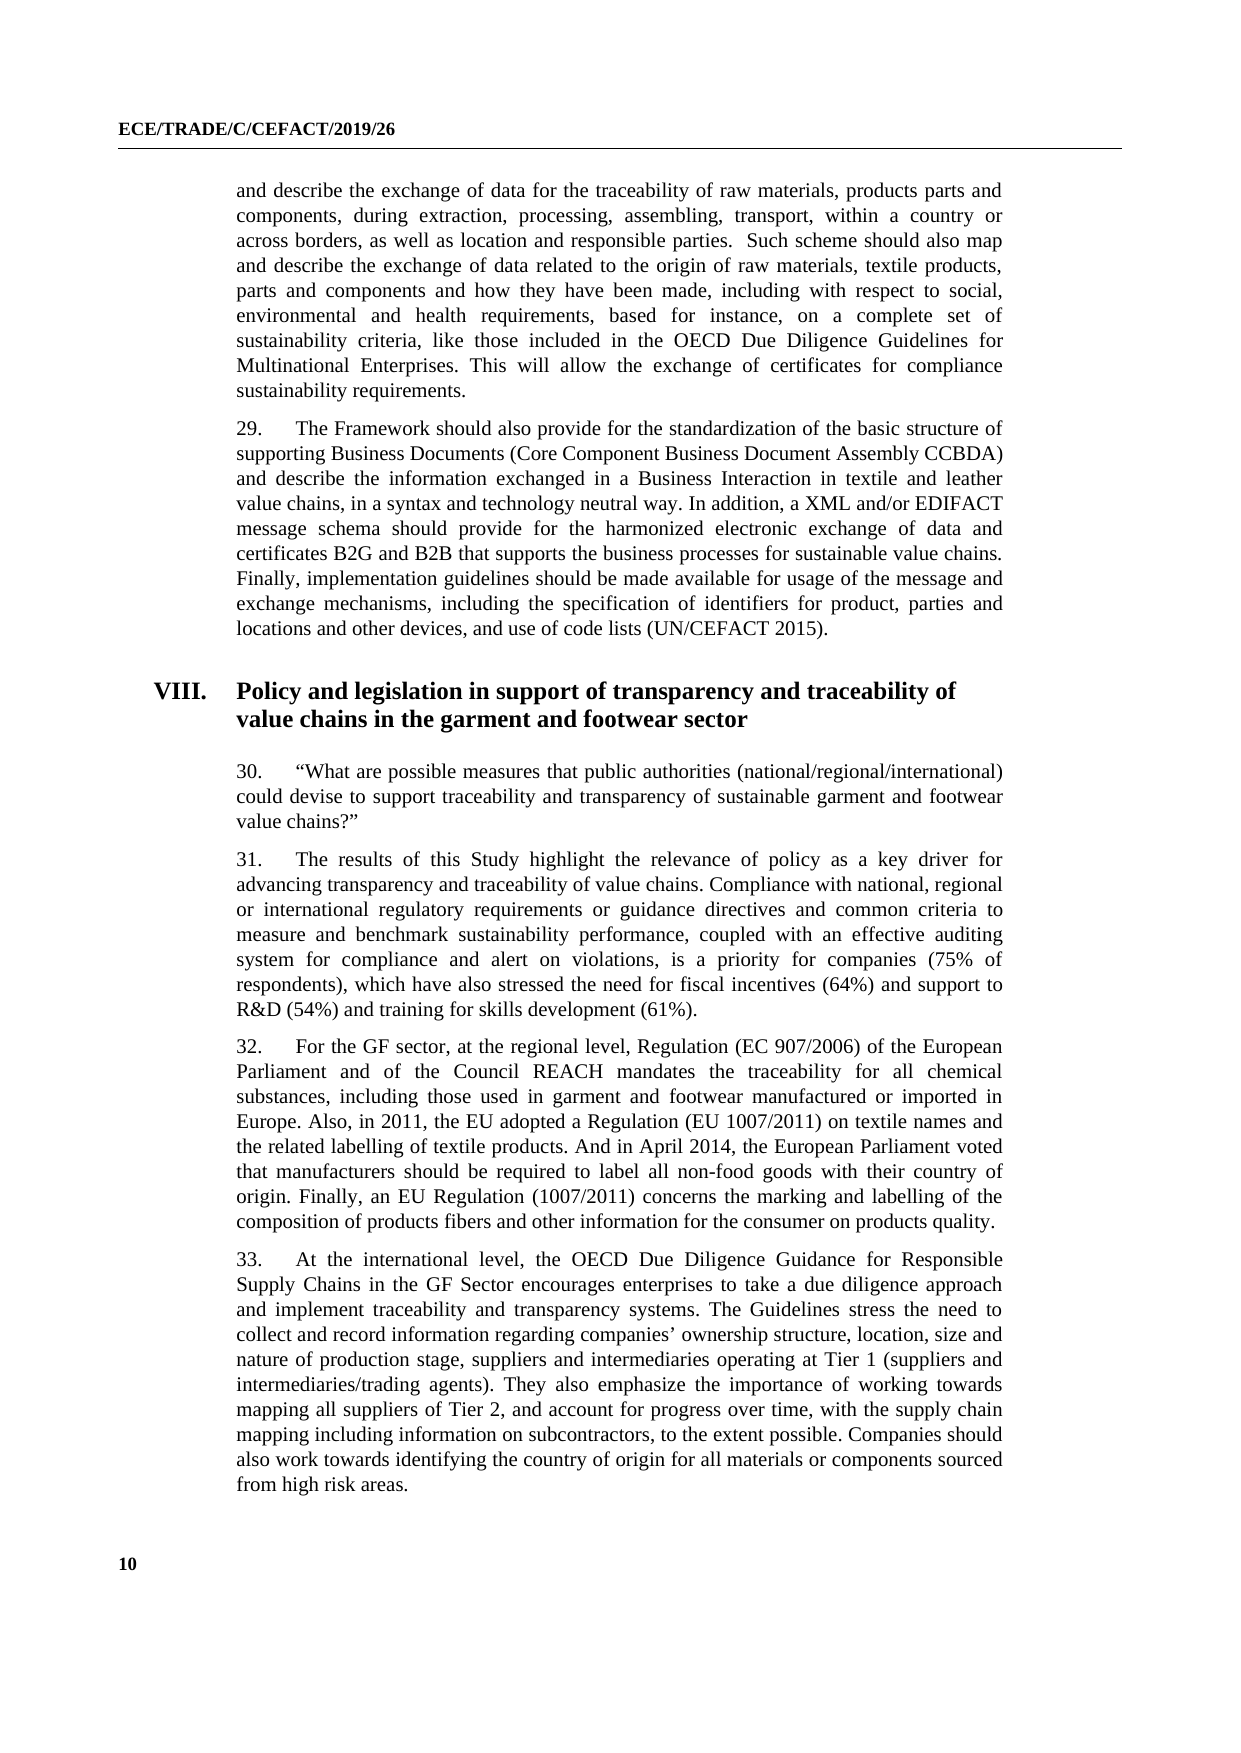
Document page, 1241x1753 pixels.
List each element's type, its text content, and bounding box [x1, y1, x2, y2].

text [236, 177, 1004, 402]
text 31. The results of this Study highlight the relevance of policy as a key driver for advancing transparency and traceability of value chains. Compliance with national, regional or international regulatory requirements or guidance directives and common criteria to measure and benchmark sustainability performance, coupled with an effective auditing system for compliance and alert on violations, is a priority for companies (75% of respondents), which have also stressed the need for fiscal incentives (64%) and support to R&D (54%) and training for skills development (61%). [236, 846, 1004, 1021]
text 33. At the international level, the OECD Due Diligence Guidance for Responsible Supply Chains in the GF Sector encourages enterprises to take a due diligence approach and implement traceability and transparency systems. The Guidelines stress the need to collect and record information regarding companies’ ownership structure, location, size and nature of production stage, suppliers and intermediaries operating at Tier 1 (suppliers and intermediaries/trading agents). They also emphasize the importance of working towards mapping all suppliers of Tier 2, and account for progress over time, with the supply chain mapping including information on subcontractors, to the extent possible. Companies should also work towards identifying the country of origin for all materials or components sourced from high risk areas. [236, 1246, 1004, 1496]
text 30. “What are possible measures that public authorities (national/regional/international) could devise to support traceability and transparency of sustainable garment and footwear value chains?” [236, 758, 1004, 833]
text 29. The Framework should also provide for the standardization of the basic structure of supporting Business Documents (Core Component Business Document Assembly CCBDA) and describe the information exchanged in a Business Interaction in textile and leather value chains, in a syntax and technology neutral way. In addition, a XML and/or EDIFACT message schema should provide for the harmonized electronic exchange of data and certificates B2G and B2B that supports the business processes for sustainable value chains. Finally, implementation guidelines should be made available for usage of the message and exchange mechanisms, including the specification of identifiers for product, parties and locations and other devices, and use of code lists (UN/CEFACT 2015). [236, 415, 1004, 640]
text VIII. Policy and legislation in support of transparency and traceability of value chains in the garment and footwear sector [118, 677, 1004, 733]
text 32. For the GF sector, at the regional level, Regulation (EC 907/2006) of the European Parliament and of the Council REACH mandates the traceability for all chemical substances, including those used in garment and footwear manufactured or imported in Europe. Also, in 2011, the EU adopted a Regulation (EU 1007/2011) on textile names and the related labelling of textile products. And in April 2014, the European Parliament voted that manufacturers should be required to label all non-food goods with their country of origin. Finally, an EU Regulation (1007/2011) concerns the marking and labelling of the composition of products fibers and other information for the consumer on products quality. [236, 1033, 1004, 1233]
